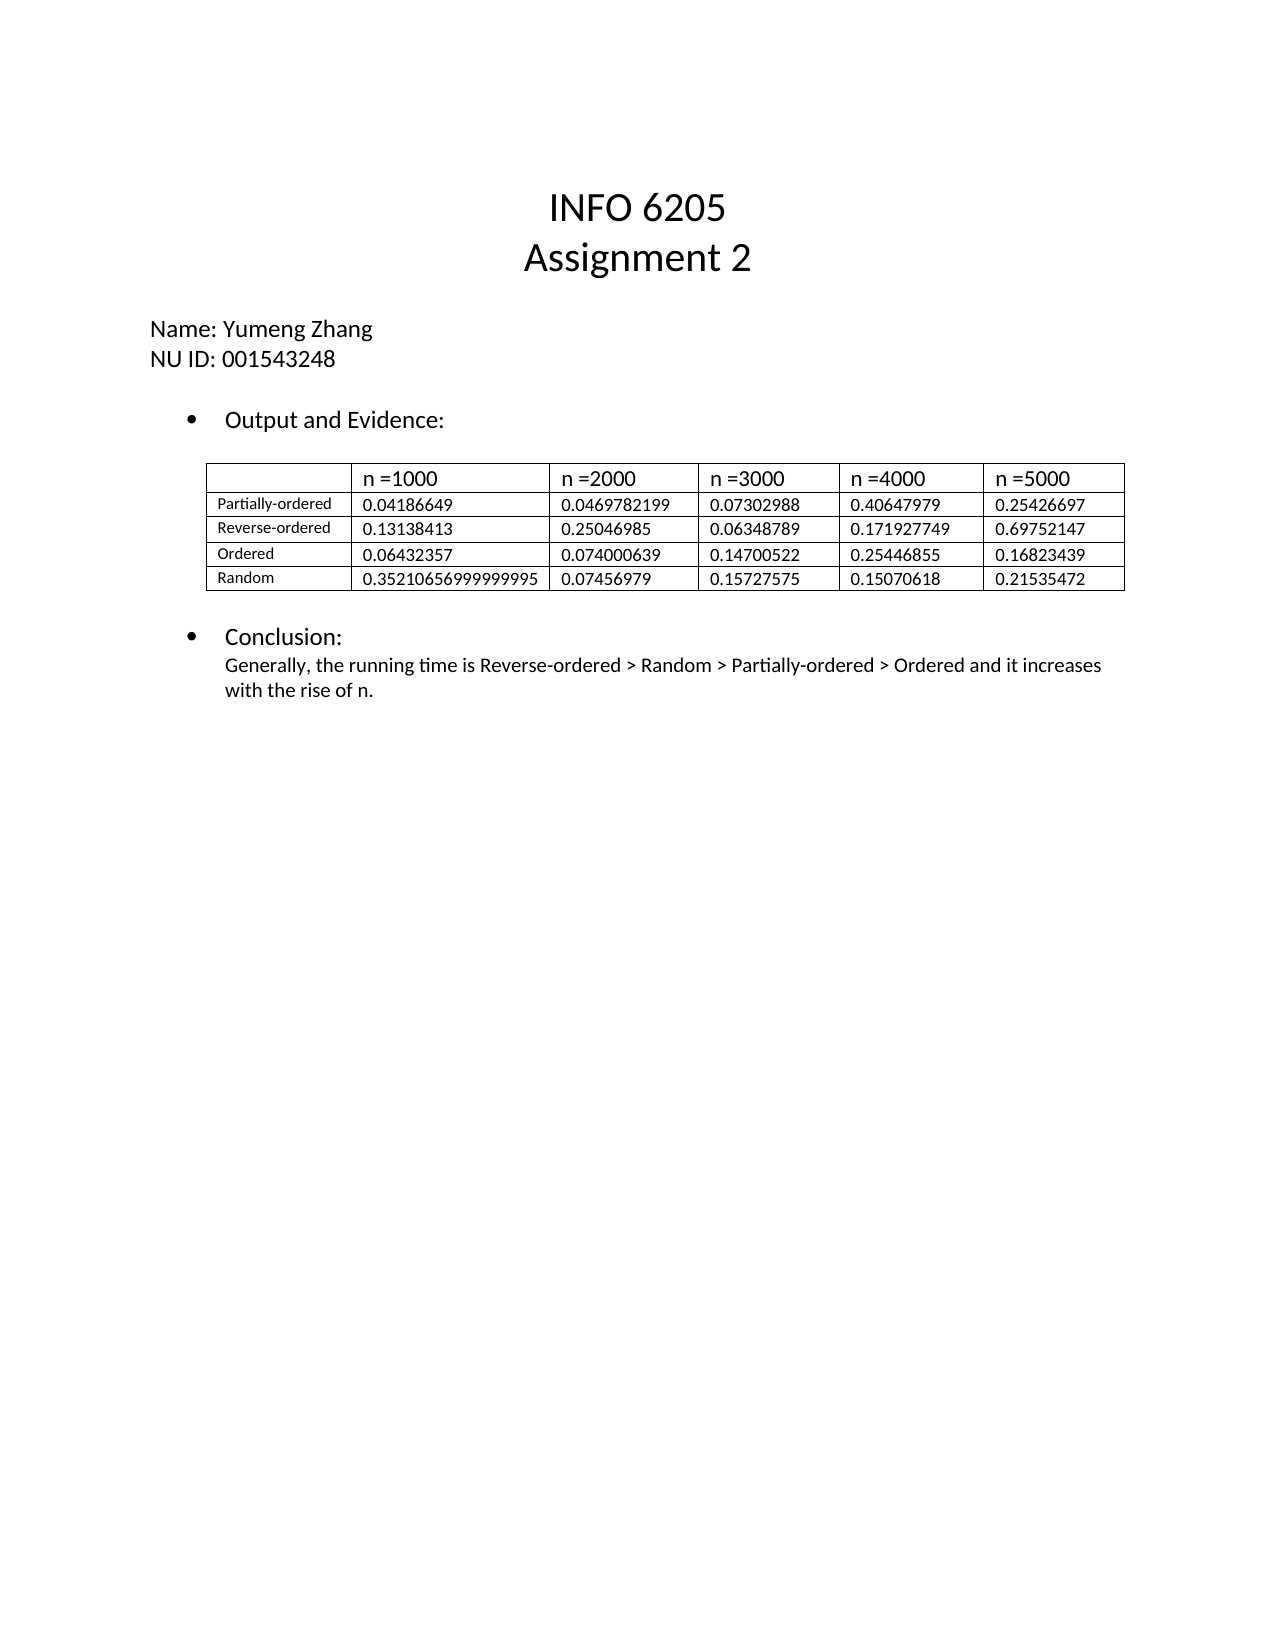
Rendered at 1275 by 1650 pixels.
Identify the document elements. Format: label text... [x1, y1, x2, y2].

table_header n =5000 [984, 464, 1124, 492]
table_cell 0.07456979 [550, 567, 698, 590]
table_cell 0.074000639 [550, 543, 698, 566]
table_header n =3000 [699, 464, 839, 492]
text NU ID: 001543248 [150, 343, 1125, 374]
table_cell Ordered [207, 543, 351, 566]
table_header [207, 464, 351, 492]
table_header n =4000 [840, 464, 983, 492]
table_cell 0.06348789 [699, 517, 839, 542]
table_cell 0.07302988 [699, 493, 839, 516]
table_cell Reverse-ordered [207, 517, 351, 542]
table_cell 0.25046985 [550, 517, 698, 542]
table_cell Partially-ordered [207, 493, 351, 516]
table_cell 0.21535472 [984, 567, 1124, 590]
table_cell Random [207, 567, 351, 590]
table_cell 0.16823439 [984, 543, 1124, 566]
table_cell 0.15070618 [840, 567, 983, 590]
table_cell 0.04186649 [352, 493, 549, 516]
table_cell 0.171927749 [840, 517, 983, 542]
table_cell 0.0469782199 [550, 493, 698, 516]
text INFO 6205 [150, 181, 1125, 231]
text Assignment 2 [150, 231, 1125, 282]
list Conclusion: [187, 621, 1125, 652]
text Name: Yumeng Zhang [150, 313, 1125, 343]
list Output and Evidence: [187, 404, 1125, 435]
table_header n =2000 [550, 464, 698, 492]
table_cell 0.25426697 [984, 493, 1124, 516]
table_header n =1000 [352, 464, 549, 492]
table_cell 0.06432357 [352, 543, 549, 566]
text Generally, the running time is Reverse-ordered > Random > Partially-ordered > Ordered and it increases with the rise of n. [225, 652, 1125, 703]
table_cell 0.13138413 [352, 517, 549, 542]
table_cell 0.35210656999999995 [352, 567, 549, 590]
table_cell 0.40647979 [840, 493, 983, 516]
table_cell 0.15727575 [699, 567, 839, 590]
table_cell 0.14700522 [699, 543, 839, 566]
table_cell 0.25446855 [840, 543, 983, 566]
table_cell 0.69752147 [984, 517, 1124, 542]
